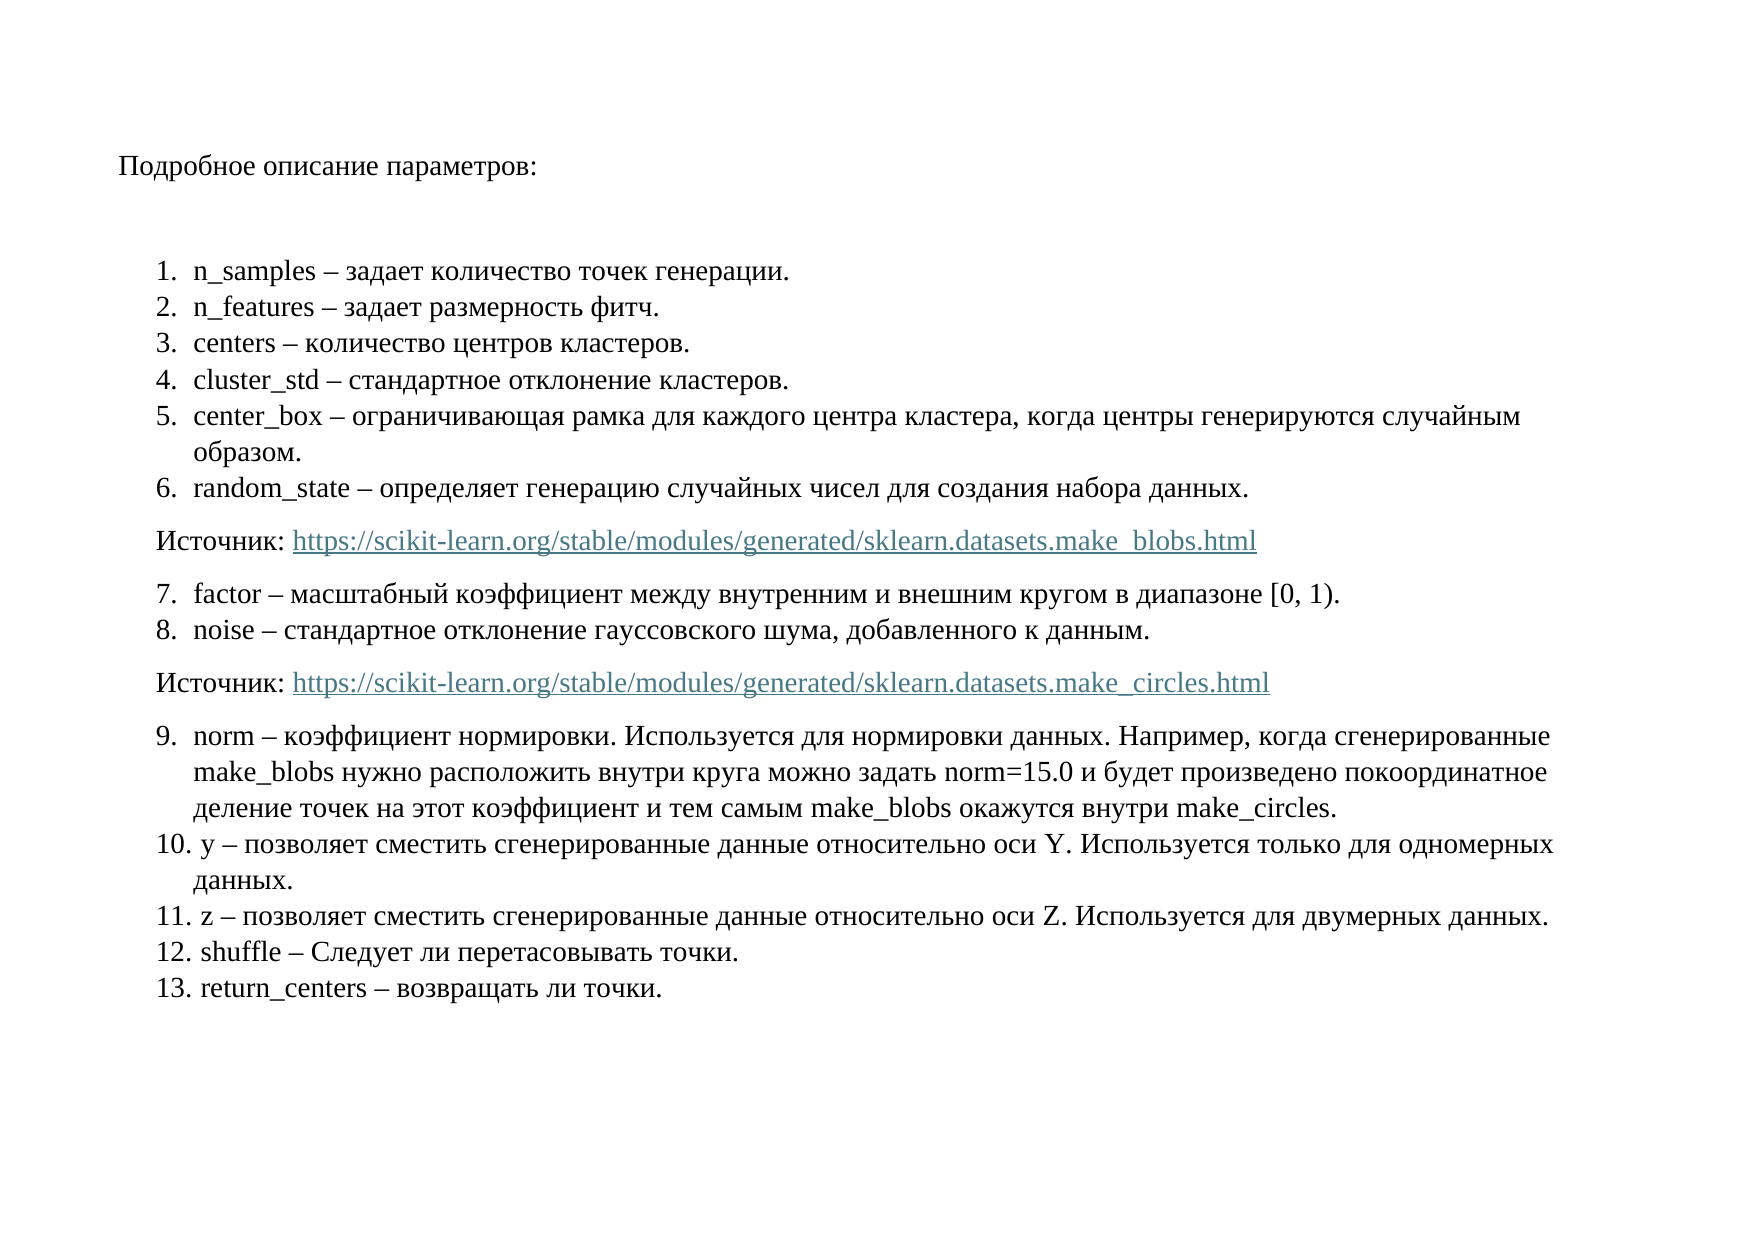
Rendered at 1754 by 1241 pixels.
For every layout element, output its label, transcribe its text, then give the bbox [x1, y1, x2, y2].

list y – позволяет сместить сгенерированные данные относительно оси Y. Используется только для одномерных данных. [156, 826, 1636, 896]
list random_state – определяет генерацию случайных чисел для создания набора данных. [156, 470, 1636, 504]
list centers – количество центров кластеров. [156, 326, 1636, 359]
list factor – масштабный коэффициент между внутренним и внешним кругом в диапазоне [0, 1). [156, 576, 1636, 609]
list center_box – ограничивающая рамка для каждого центра кластера, когда центры генерируются случайным образом. [156, 398, 1636, 468]
list return_centers – возвращать ли точки. [156, 971, 1636, 1004]
list norm – коэффициент нормировки. Используется для нормировки данных. Например, когда сгенерированные make_blobs нужно расположить внутри круга можно задать norm=15.0 и будет произведено покоординатное деление точек на этот коэффициент и тем самым make_blobs окажутся внутри make_circles. [156, 718, 1636, 823]
list noise – стандартное отклонение гауссовского шума, добавленного к данным. [156, 612, 1636, 646]
list shuffle – Следует ли перетасовывать точки. [156, 934, 1636, 968]
text Источник: https://scikit-learn.org/stable/modules/generated/sklearn.datasets.make_circles.html [156, 665, 1636, 698]
text Источник: https://scikit-learn.org/stable/modules/generated/sklearn.datasets.make_blobs.html [156, 523, 1636, 557]
text Подробное описание параметров: [118, 148, 1636, 181]
list n_samples – задает количество точек генерации. [156, 253, 1636, 287]
list n_features – задает размерность фитч. [156, 289, 1636, 323]
list cluster_std – стандартное отклонение кластеров. [156, 362, 1636, 395]
list z – позволяет сместить сгенерированные данные относительно оси Z. Используется для двумерных данных. [156, 898, 1636, 932]
